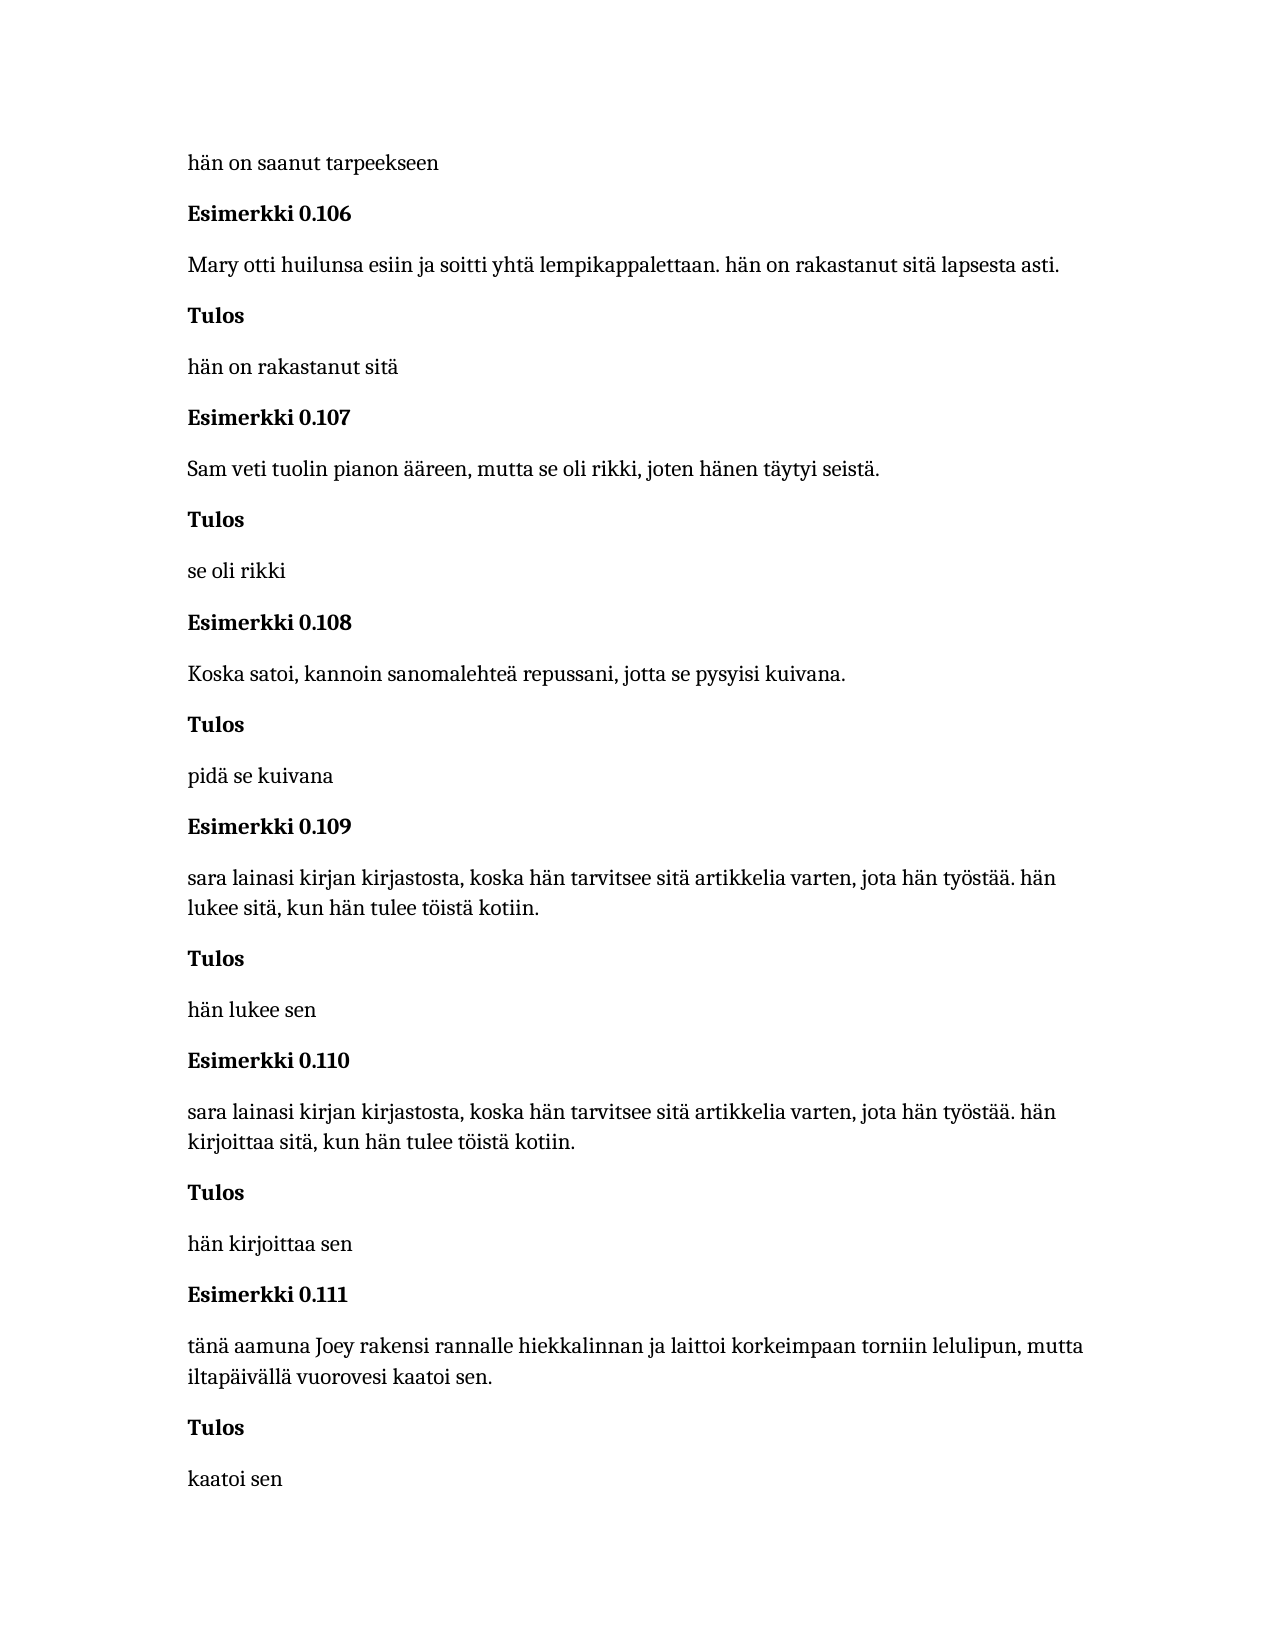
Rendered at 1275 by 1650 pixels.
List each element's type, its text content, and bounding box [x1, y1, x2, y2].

text Esimerkki 0.106 [187, 201, 1087, 227]
text pidä se kuivana [187, 762, 1087, 789]
text Mary otti huilunsa esiin ja soitti yhtä lempikappalettaan. hän on rakastanut sitä lapsesta asti. [187, 252, 1087, 278]
text tänä aamuna Joey rakensi rannalle hiekkalinnan ja laittoi korkeimpaan torniin lelulipun, mutta iltapäivällä vuorovesi kaatoi sen. [187, 1333, 1087, 1390]
text sara lainasi kirjan kirjastosta, koska hän tarvitsee sitä artikkelia varten, jota hän työstää. hän lukee sitä, kun hän tulee töistä kotiin. [187, 864, 1087, 921]
text Esimerkki 0.109 [187, 813, 1087, 840]
text hän lukee sen [187, 997, 1087, 1023]
text Tulos [187, 946, 1087, 972]
text Koska satoi, kannoin sanomalehteä repussani, jotta se pysyisi kuivana. [187, 660, 1087, 687]
text Esimerkki 0.111 [187, 1282, 1087, 1309]
text Tulos [187, 1414, 1087, 1441]
text Tulos [187, 507, 1087, 534]
text se oli rikki [187, 558, 1087, 585]
text Esimerkki 0.107 [187, 405, 1087, 432]
text hän kirjoittaa sen [187, 1231, 1087, 1258]
text hän on saanut tarpeekseen [187, 150, 1087, 176]
text Tulos [187, 1180, 1087, 1207]
text Esimerkki 0.108 [187, 609, 1087, 636]
text hän on rakastanut sitä [187, 354, 1087, 381]
text kaatoi sen [187, 1466, 1087, 1492]
text Sam veti tuolin pianon ääreen, mutta se oli rikki, joten hänen täytyi seistä. [187, 456, 1087, 483]
text Esimerkki 0.110 [187, 1048, 1087, 1074]
text Tulos [187, 711, 1087, 738]
text sara lainasi kirjan kirjastosta, koska hän tarvitsee sitä artikkelia varten, jota hän työstää. hän kirjoittaa sitä, kun hän tulee töistä kotiin. [187, 1099, 1087, 1156]
text Tulos [187, 303, 1087, 329]
